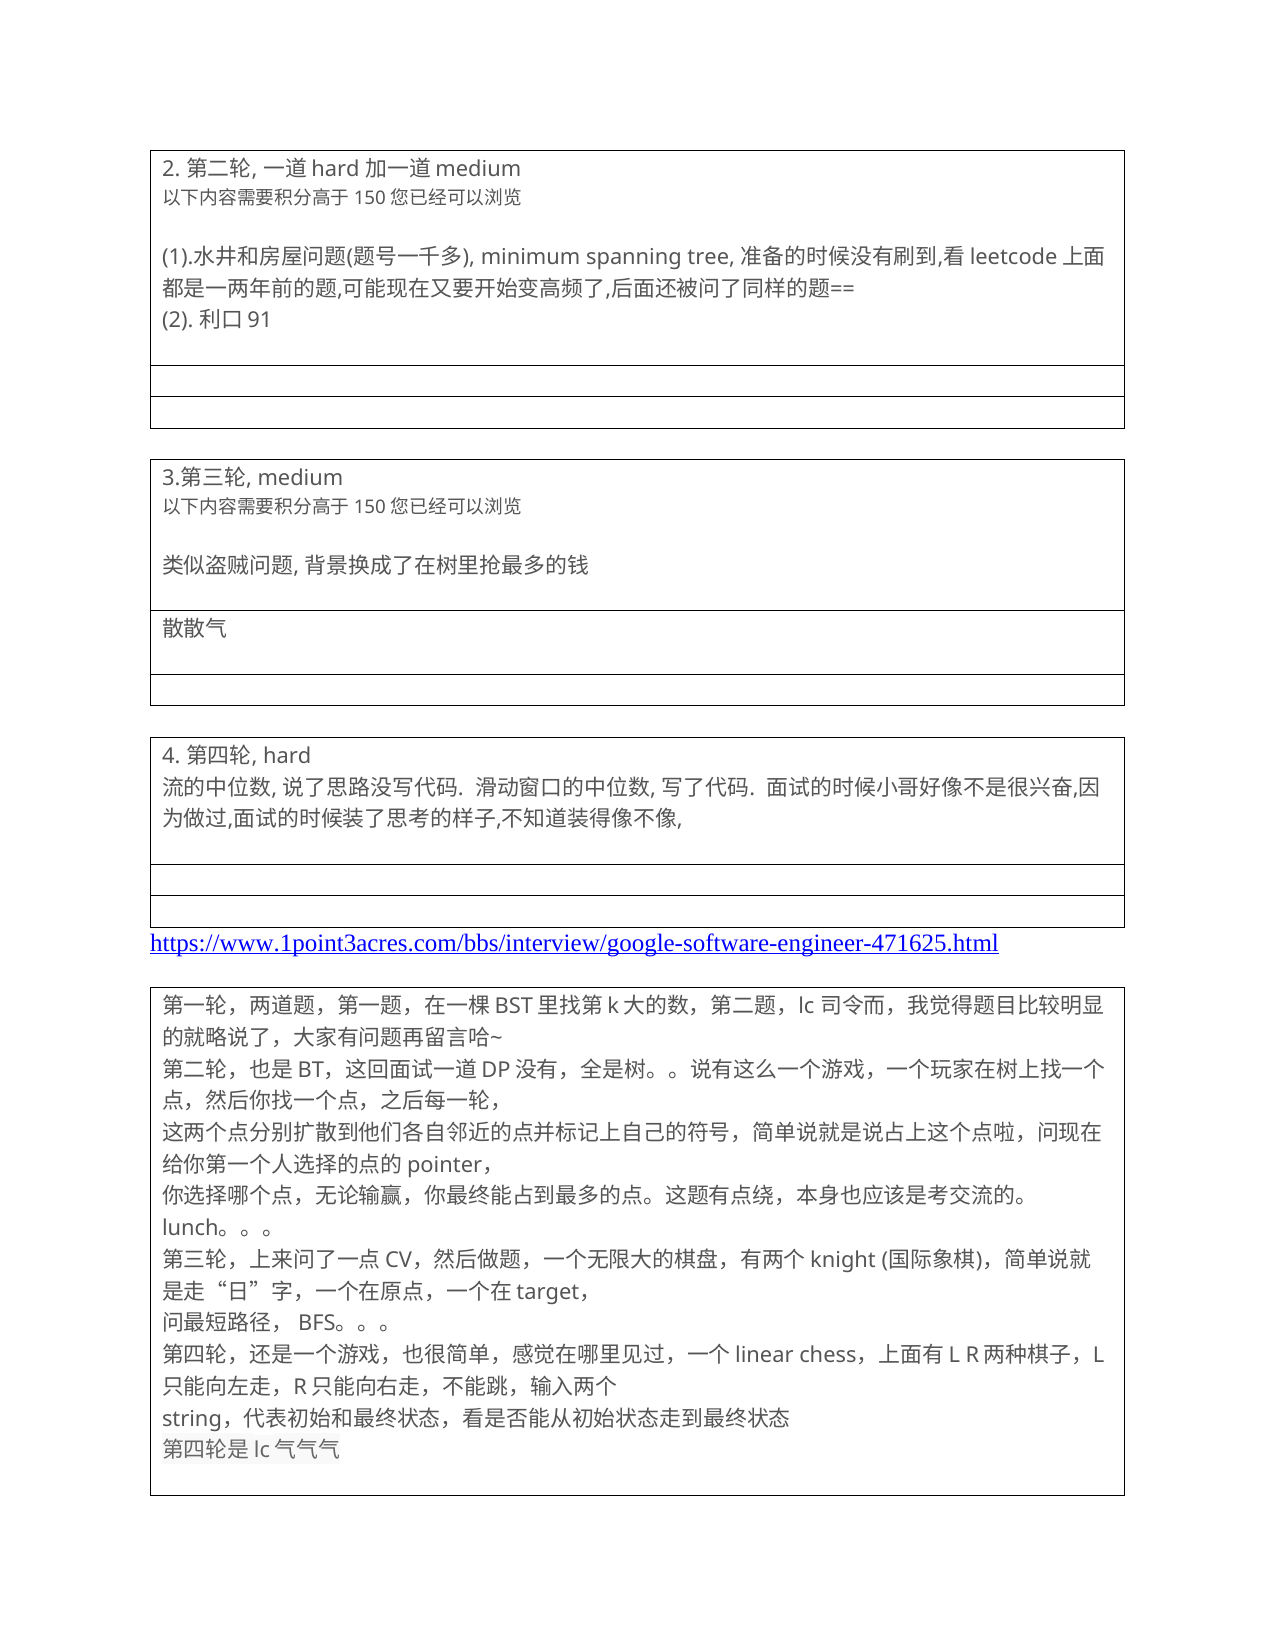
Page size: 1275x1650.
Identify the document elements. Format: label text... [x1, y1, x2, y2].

table_cell [151, 397, 1124, 428]
table_header 3.第三轮, medium 以下内容需要积分高于 150 您已经可以浏览 类似盗贼问题, 背景换成了在树里抢最多的钱 [151, 460, 1124, 610]
table_cell [151, 896, 1124, 927]
table_header 2. 第二轮, 一道hard 加一道medium 以下内容需要积分高于 150 您已经可以浏览 (1).水井和房屋问题(题号一千多), minimum spanning tree, 准备的时候没有刷到,看leetcode上面都是一两年前的题,可能现在又要‍‍‍‍‌‌‍‍‍‍‌‌‍‌‍‌‍‍开始变高频了,后面还被问了同样的题== (2). 利口91 [151, 151, 1124, 364]
table_header 第一轮，两道题，第一题，在一棵BST里找第k大的数，第二题，lc 司令而，我觉得题目比较明显的就略说了，大家有问题再留言哈~ 第二轮，也是BT，这回面试一道DP没有，全是树。。说有这么一个游戏，一个玩家在树上找一个点，然后你找一个点，之后每一轮， 这两个点分别扩散到他们各自邻近的点并标记上自己的符号，简单说就是说占上这个点啦，问现在给你第一个人选择的点的pointer， 你选择哪个点，无论输赢，你最终能占到最多的点。这题有点绕，本身也应该是考交流的。 lunch。。。 第三轮，上来问了一点CV，然后做题，一个无限大的棋盘，有两个knight (国际象棋)，简单说就是走“日”字，一个在原点，一个在target， 问最短路径， BFS。。。 第四轮，还是一个游戏，也很简单，感觉在哪里见过，一个linear chess，上面有L R两种棋子，L只能向左走，R只能向右走，不能跳，输入两个 string，‍‍‍‍‌‌‍‍‍‍‌‌‍‌‍‌‍‍代表初始和最终状态，看是否能从初始状态走到最终状态 第四轮是lc气气气 [151, 988, 1124, 1495]
table_cell 散散气 [151, 611, 1124, 673]
table_header 4. 第四轮, hard 流的中位数, 说了思路没写代码. 滑动窗口的中位数, 写了代码. 面试的时候小哥好像不是很兴奋,因为做过,面试的时候装了思考的样子,不知‍‍‍‍‌‌‍‍‍‍‌‌‍‌‍‌‍‍道装得像不像, [151, 738, 1124, 863]
text https://www.1point3acres.com/bbs/interview/google-software-engineer-471625.html [150, 928, 1125, 956]
table_cell [151, 366, 1124, 396]
table_cell [151, 865, 1124, 895]
table_cell [151, 675, 1124, 705]
